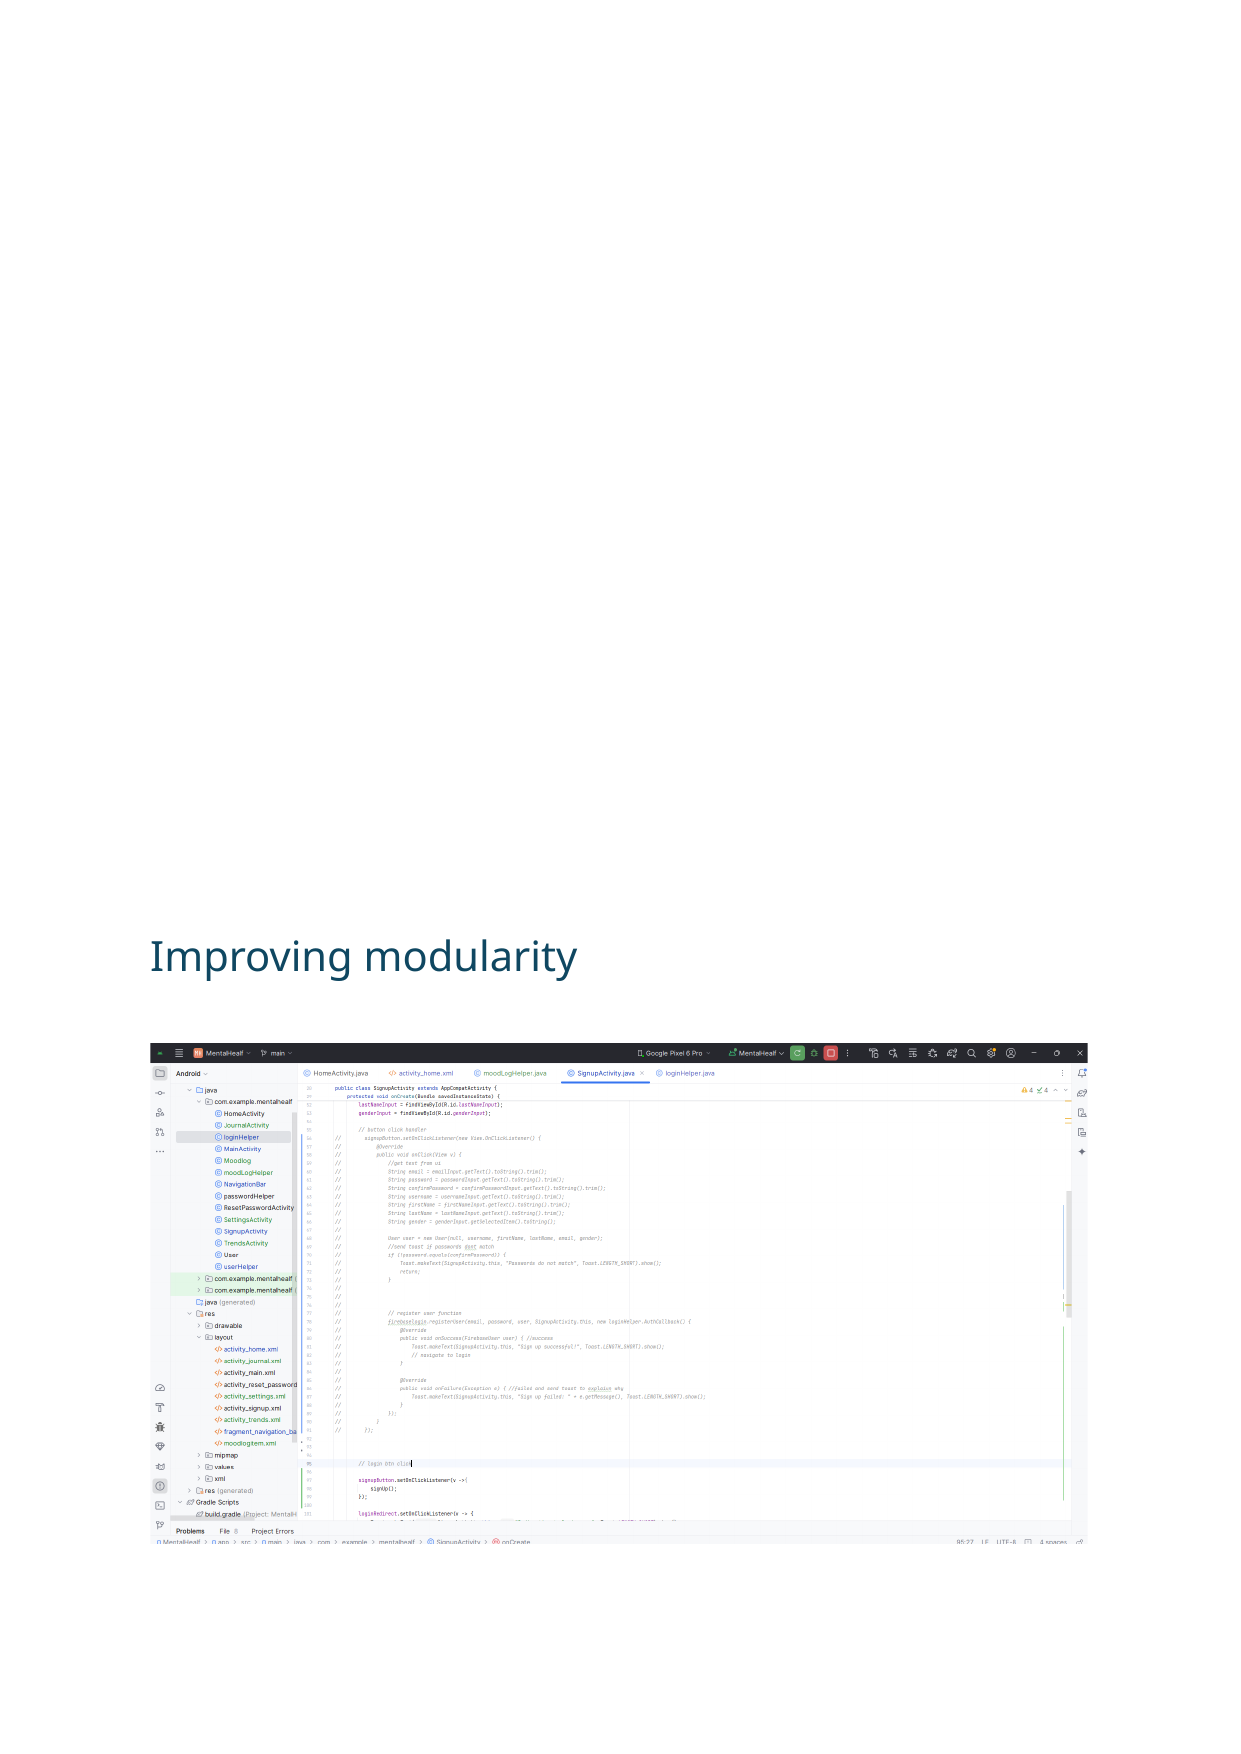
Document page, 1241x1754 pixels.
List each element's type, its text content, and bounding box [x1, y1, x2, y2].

picture [150, 1043, 1087, 1543]
subtitle Improving modularity [150, 927, 1090, 984]
